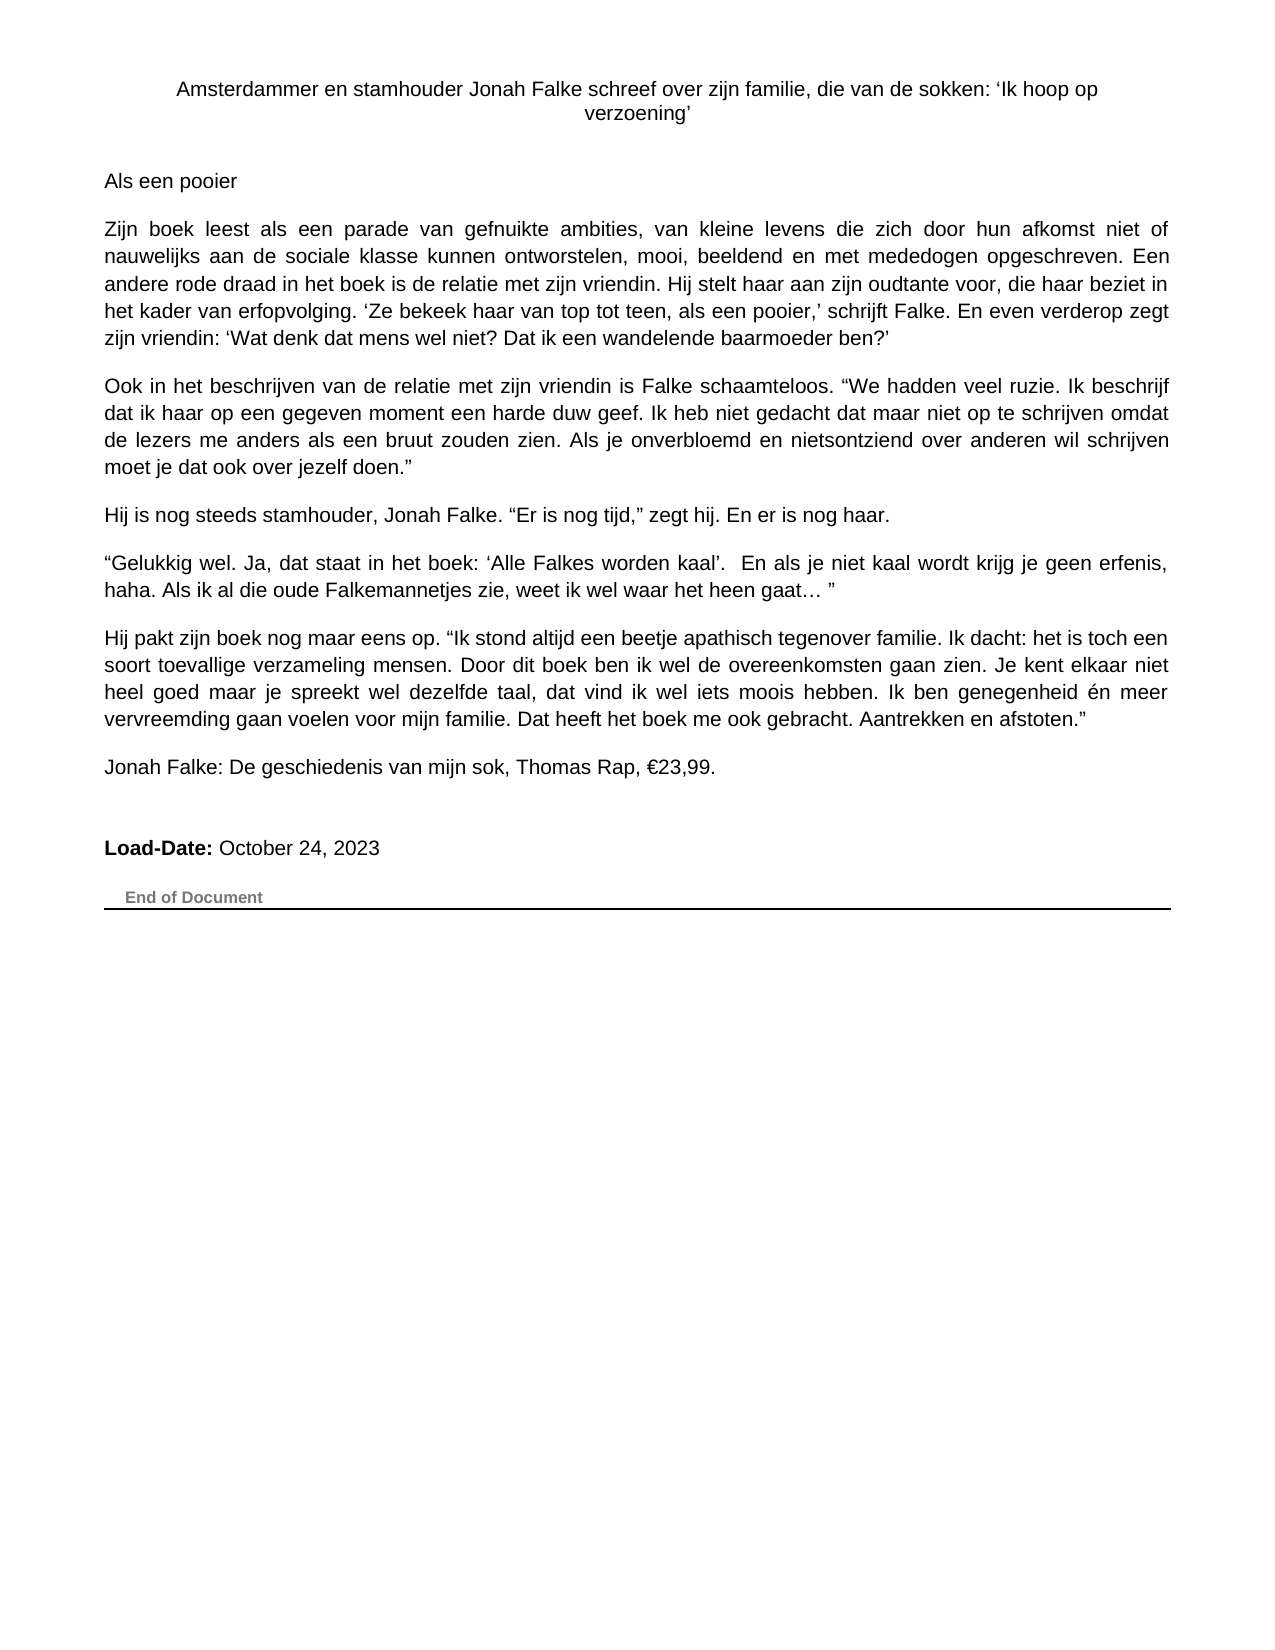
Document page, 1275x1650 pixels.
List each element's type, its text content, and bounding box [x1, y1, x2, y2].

text Hij is nog steeds stamhouder, Jonah Falke. “Er is nog tijd,” zegt hij. En er is nog haar. [104, 499, 1171, 527]
text Als een pooier [104, 166, 1171, 193]
text Jonah Falke: De geschiedenis van mijn sok, Thomas Rap, €23,99. [104, 752, 1171, 779]
text End of Document [125, 888, 1171, 907]
text Zijn boek leest als een parade van gefnuikte ambities, van kleine levens die zich door hun afkomst niet of nauwelijks aan de sociale klasse kunnen ontworstelen, mooi, beeldend en met mededogen opgeschreven. Een andere rode draad in het boek is de relatie met zijn vriendin. Hij stelt haar aan zijn oudtante voor, die haar beziet in het kader van erfopvolging. ‘Ze bekeek haar van top tot teen, als een pooier,’ schrijft Falke. En even verderop zegt zijn vriendin: ‘Wat denk dat mens wel niet? Dat ik een wandelende baarmoeder ben?’ [104, 214, 1171, 349]
text Hij pakt zijn boek nog maar eens op. “Ik stond altijd een beetje apathisch tegenover familie. Ik dacht: het is toch een soort toevallige verzameling mensen. Door dit boek ben ik wel de overeenkomsten gaan zien. Je kent elkaar niet heel goed maar je spreekt wel dezelfde taal, dat vind ik wel iets moois hebben. Ik ben genegenheid én meer vervreemding gaan voelen voor mijn familie. Dat heeft het boek me ook gebracht. Aantrekken en afstoten.” [104, 622, 1171, 731]
text Load-Date: October 24, 2023 [104, 804, 1171, 859]
text Ook in het beschrijven van de relatie met zijn vriendin is Falke schaamteloos. “We hadden veel ruzie. Ik beschrijf dat ik haar op een gegeven moment een harde duw geef. Ik heb niet gedacht dat maar niet op te schrijven omdat de lezers me anders als een bruut zouden zien. Als je onverbloemd en nietsontziend over anderen wil schrijven moet je dat ook over jezelf doen.” [104, 370, 1171, 479]
text “Gelukkig wel. Ja, dat staat in het boek: ‘Alle Falkes worden kaal’. En als je niet kaal wordt krijg je geen erfenis, haha. Als ik al die oude Falkemannetjes zie, weet ik wel waar het heen gaat… ” [104, 547, 1171, 602]
